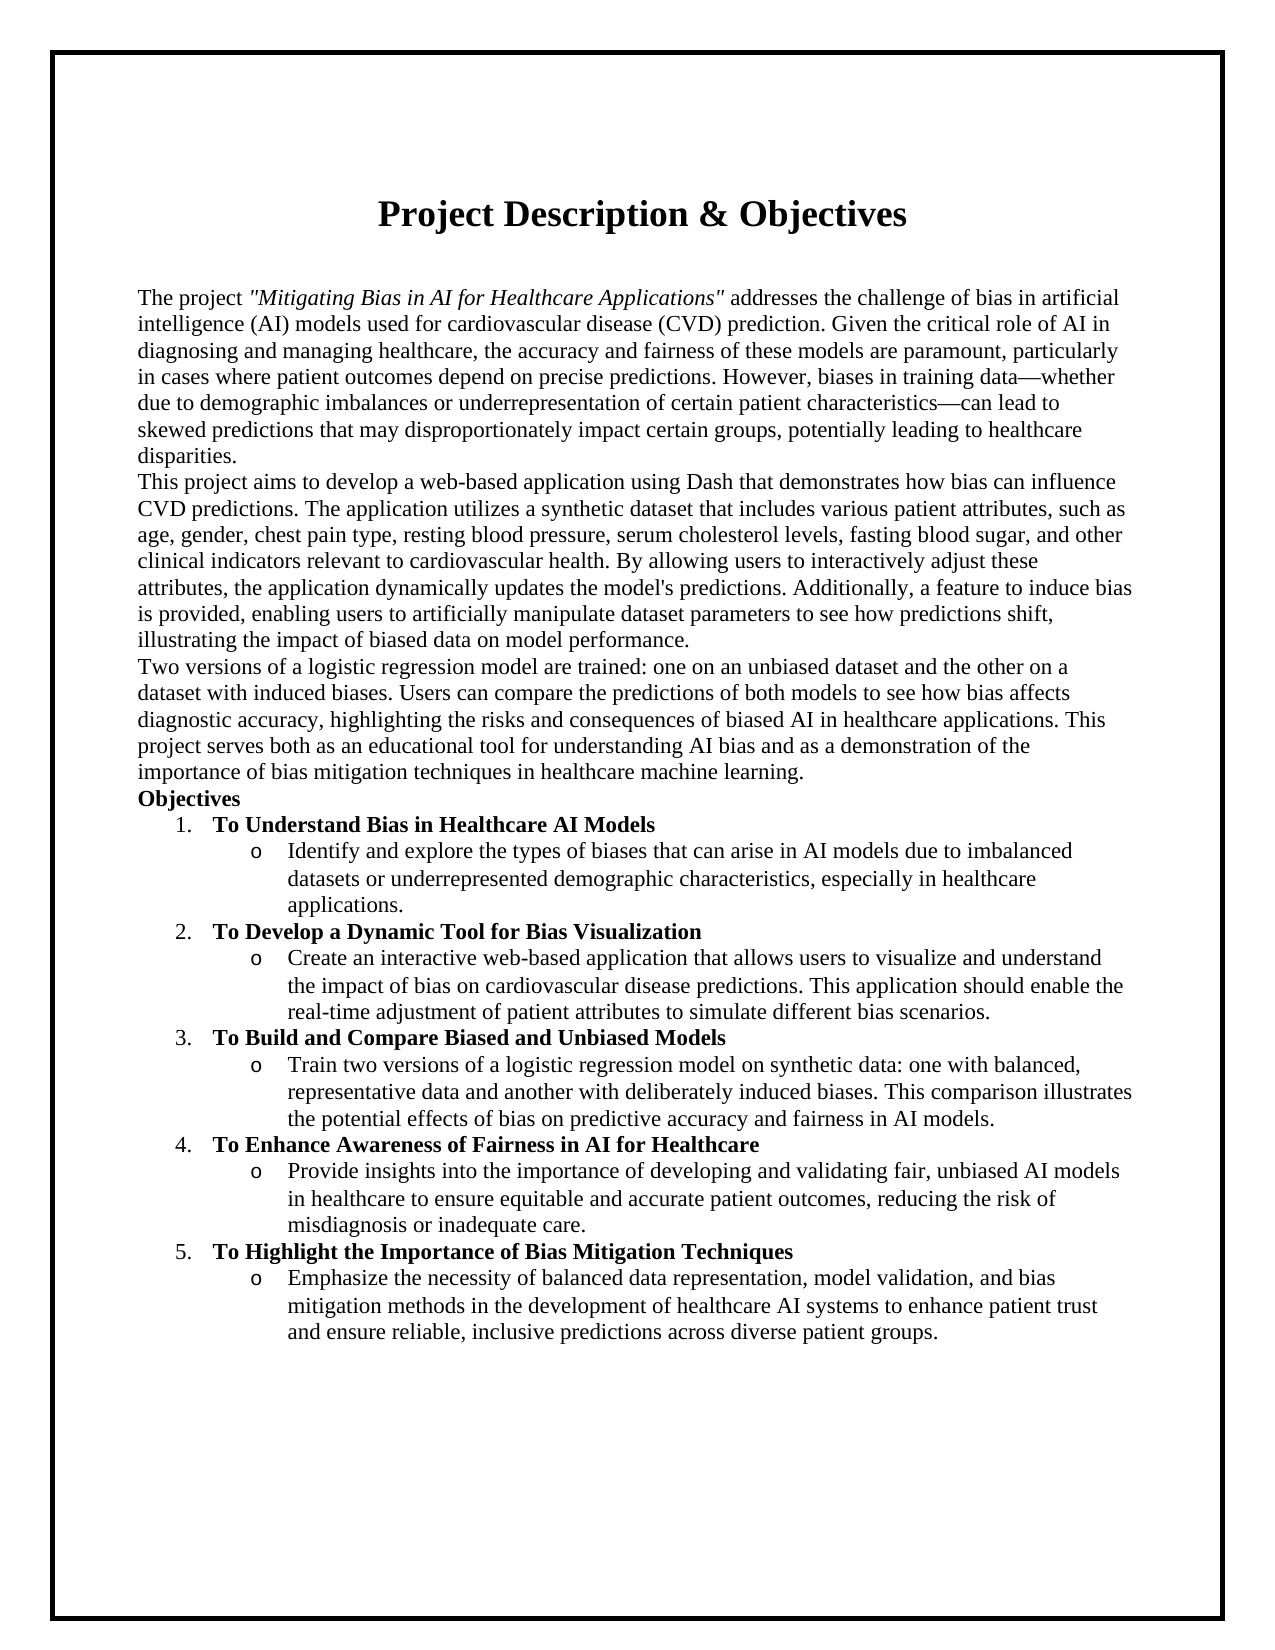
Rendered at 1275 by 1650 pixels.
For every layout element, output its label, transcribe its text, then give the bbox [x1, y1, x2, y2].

text Two versions of a logistic regression model are trained: one on an unbiased dataset and the other on a dataset with induced biases. Users can compare the predictions of both models to see how bias affects diagnostic accuracy, highlighting the risks and consequences of biased AI in healthcare applications. This project serves both as an educational tool for understanding AI bias and as a demonstration of the importance of bias mitigation techniques in healthcare machine learning. [137, 653, 1135, 785]
subtitle Project Description & Objectives [150, 191, 1135, 234]
text Objectives [137, 785, 1135, 811]
list To Develop a Dynamic Tool for Bias Visualization [175, 918, 1135, 944]
list Train two versions of a logistic regression model on synthetic data: one with balanced, representative data and another with deliberately induced biases. This comparison illustrates the potential effects of bias on predictive accuracy and fairness in AI models. [250, 1051, 1135, 1131]
list Create an interactive web-based application that allows users to visualize and understand the impact of bias on cardiovascular disease predictions. This application should enable the real-time adjustment of patient attributes to simulate different bias scenarios. [250, 944, 1135, 1024]
list To Build and Compare Biased and Unbiased Models [175, 1024, 1135, 1051]
list Identify and explore the types of biases that can arise in AI models due to imbalanced datasets or underrepresented demographic characteristics, especially in healthcare applications. [250, 837, 1135, 918]
list Provide insights into the importance of developing and validating fair, unbiased AI models in healthcare to ensure equitable and accurate patient outcomes, reducing the risk of misdiagnosis or inadequate care. [250, 1157, 1135, 1238]
text The project "Mitigating Bias in AI for Healthcare Applications" addresses the challenge of bias in artificial intelligence (AI) models used for cardiovascular disease (CVD) prediction. Given the critical role of AI in diagnosing and managing healthcare, the accuracy and fairness of these models are paramount, particularly in cases where patient outcomes depend on precise predictions. However, biases in training data—whether due to demographic imbalances or underrepresentation of certain patient characteristics—can lead to skewed predictions that may disproportionately impact certain groups, potentially leading to healthcare disparities. [137, 284, 1135, 468]
list To Understand Bias in Healthcare AI Models [175, 811, 1135, 837]
list To Enhance Awareness of Fairness in AI for Healthcare [175, 1131, 1135, 1157]
text This project aims to develop a web-based application using Dash that demonstrates how bias can influence CVD predictions. The application utilizes a synthetic dataset that includes various patient attributes, such as age, gender, chest pain type, resting blood pressure, serum cholesterol levels, fasting blood sugar, and other clinical indicators relevant to cardiovascular health. By allowing users to interactively adjust these attributes, the application dynamically updates the model's predictions. Additionally, a feature to induce bias is provided, enabling users to artificially manipulate dataset parameters to see how predictions shift, illustrating the impact of biased data on model performance. [137, 468, 1135, 653]
list To Highlight the Importance of Bias Mitigation Techniques [175, 1238, 1135, 1264]
list Emphasize the necessity of balanced data representation, model validation, and bias mitigation methods in the development of healthcare AI systems to enhance patient trust and ensure reliable, inclusive predictions across diverse patient groups. [250, 1264, 1135, 1344]
